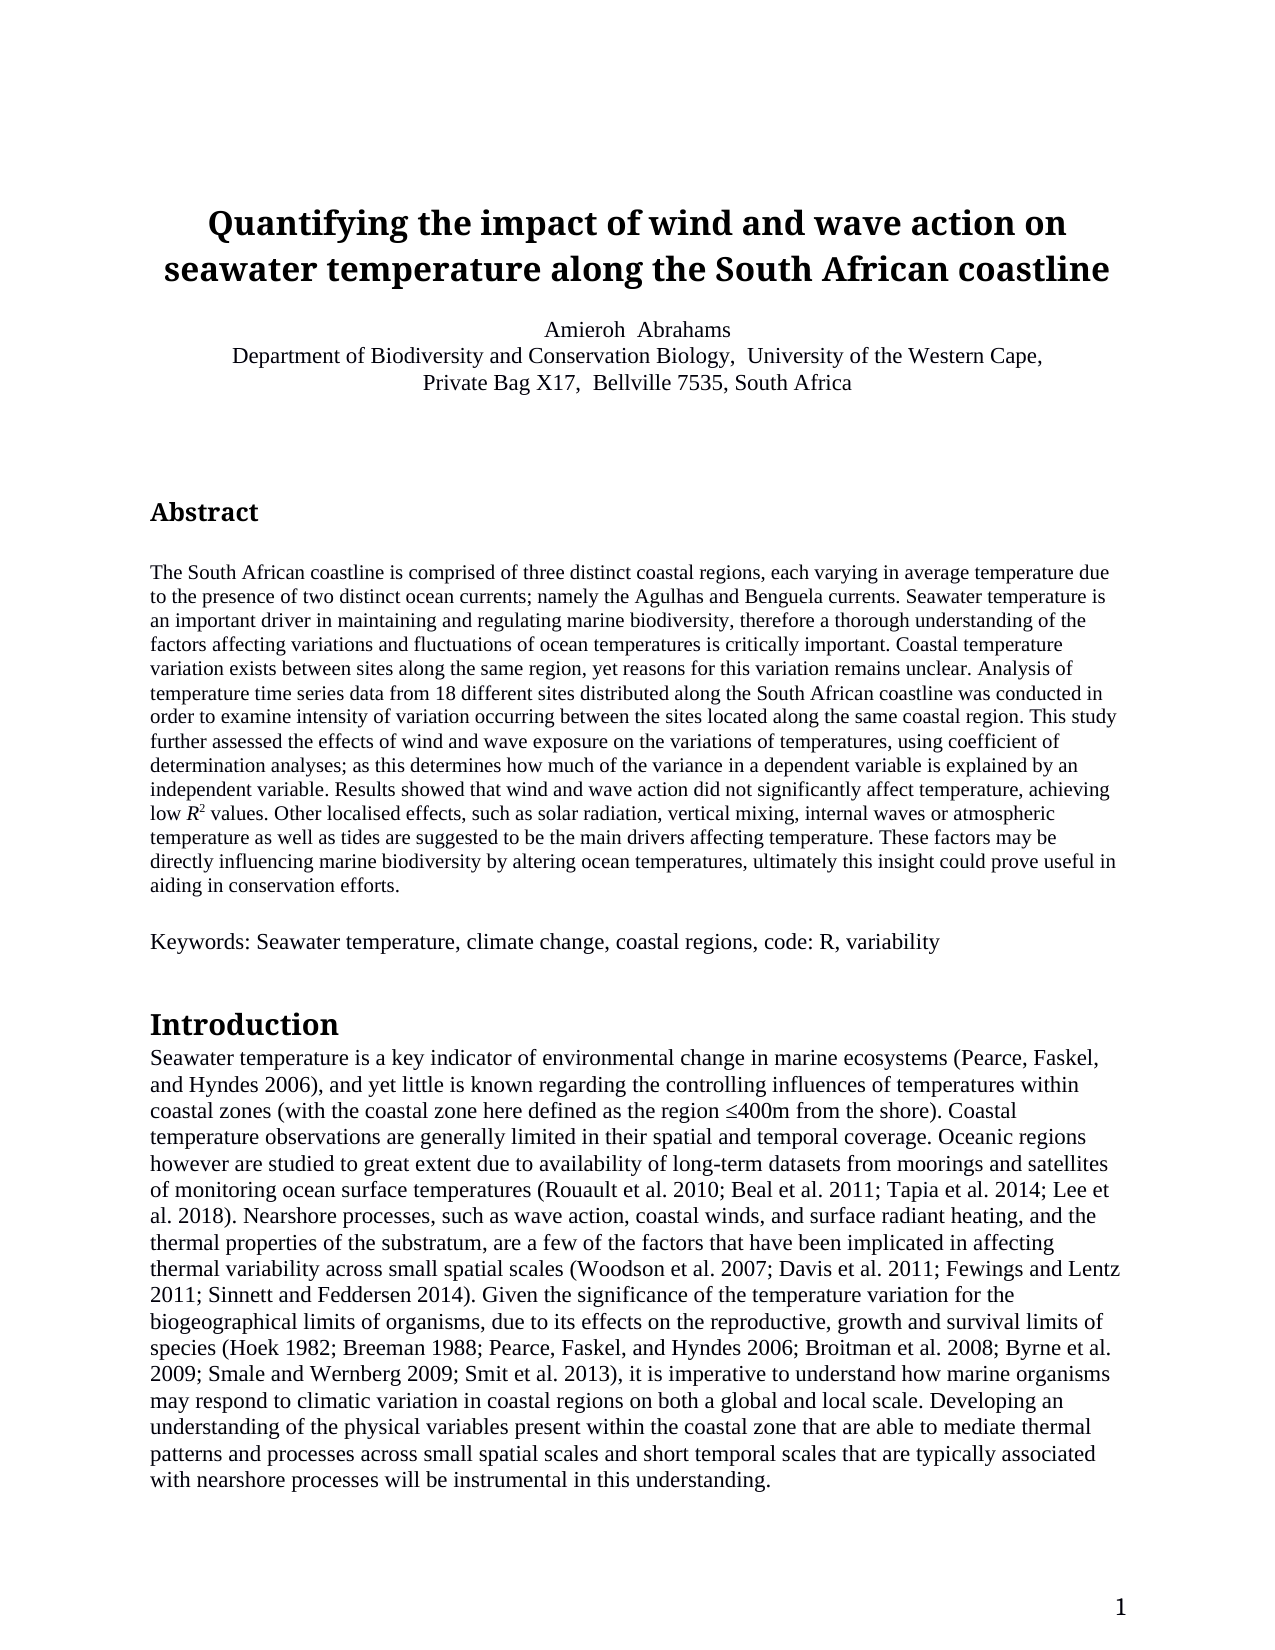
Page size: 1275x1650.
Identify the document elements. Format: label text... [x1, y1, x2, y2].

text Department of Biodiversity and Conservation Biology, University of the Western Cape, [150, 342, 1125, 368]
text Keywords: Seawater temperature, climate change, coastal regions, code: R, variability [150, 928, 1125, 954]
title Quantifying the impact of wind and wave action on seawater temperature along the South African coastline [150, 200, 1125, 291]
text The South African coastline is comprised of three distinct coastal regions, each varying in average temperature due to the presence of two distinct ocean currents; namely the Agulhas and Benguela currents. Seawater temperature is an important driver in maintaining and regulating marine biodiversity, therefore a thorough understanding of the factors affecting variations and fluctuations of ocean temperatures is critically important. Coastal temperature variation exists between sites along the same region, yet reasons for this variation remains unclear. Analysis of temperature time series data from 18 different sites distributed along the South African coastline was conducted in order to examine intensity of variation occurring between the sites located along the same coastal region. This study further assessed the effects of wind and wave exposure on the variations of temperatures, using coefficient of determination analyses; as this determines how much of the variance in a dependent variable is explained by an independent variable. Results showed that wind and wave action did not significantly affect temperature, achieving low R2 values. Other localised effects, such as solar radiation, vertical mixing, internal waves or atmospheric temperature as well as tides are suggested to be the main drivers affecting temperature. These factors may be directly influencing marine biodiversity by altering ocean temperatures, ultimately this insight could prove useful in aiding in conservation efforts. [150, 560, 1125, 897]
subtitle Introduction [150, 1004, 1125, 1044]
subtitle Abstract [150, 495, 1125, 529]
text Amieroh Abrahams [150, 316, 1125, 342]
text Private Bag X17, Bellville 7535, South Africa [150, 368, 1125, 395]
